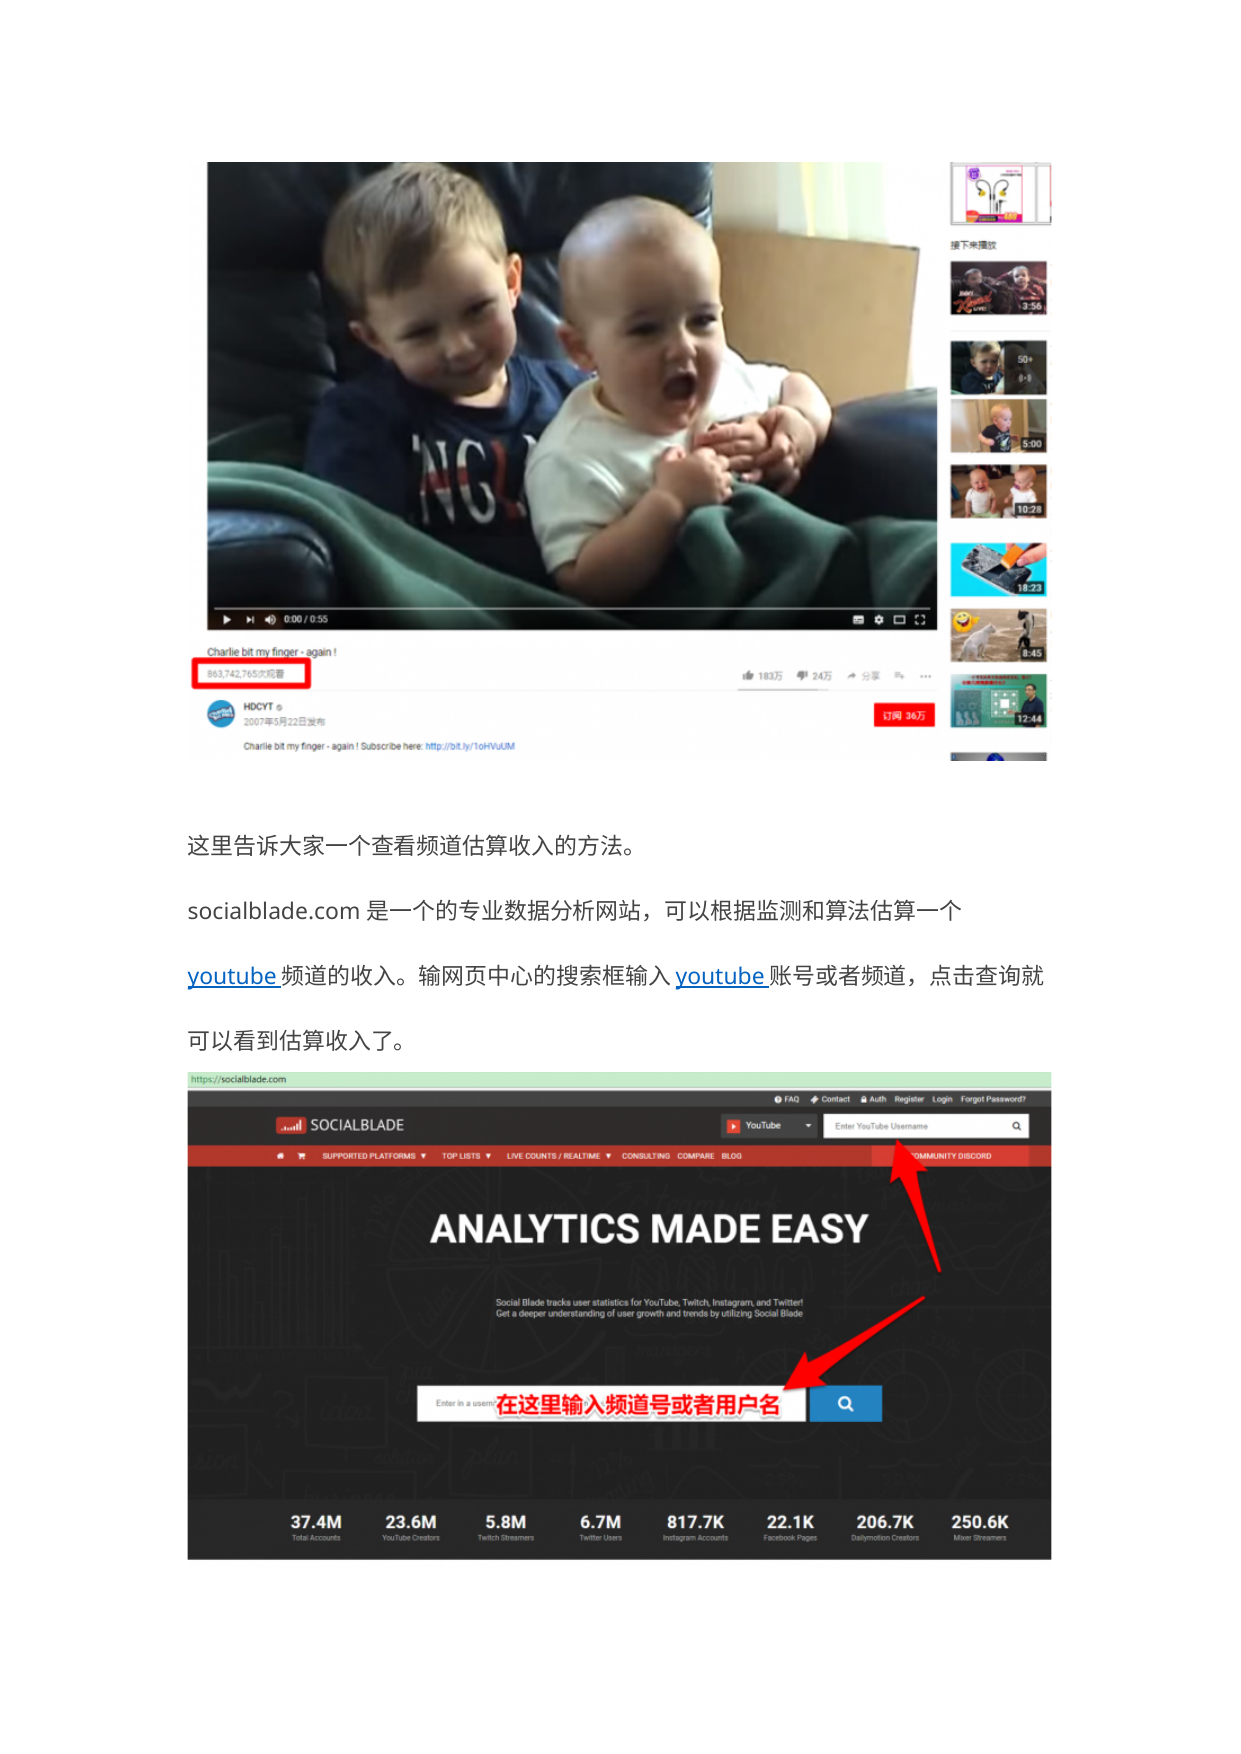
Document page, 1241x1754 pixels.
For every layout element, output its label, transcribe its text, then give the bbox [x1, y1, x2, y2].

picture [187, 1072, 1052, 1570]
text 这里告诉大家一个查看频道估算收入的方法。 [187, 812, 1053, 877]
text socialblade.com 是一个的专业数据分析网站，可以根据监测和算法估算一个youtube频道的收入。输网页中心的搜索框输入youtube账号或者频道，点击查询就可以看到估算收入了。 [187, 877, 1053, 1072]
picture [187, 162, 1052, 761]
